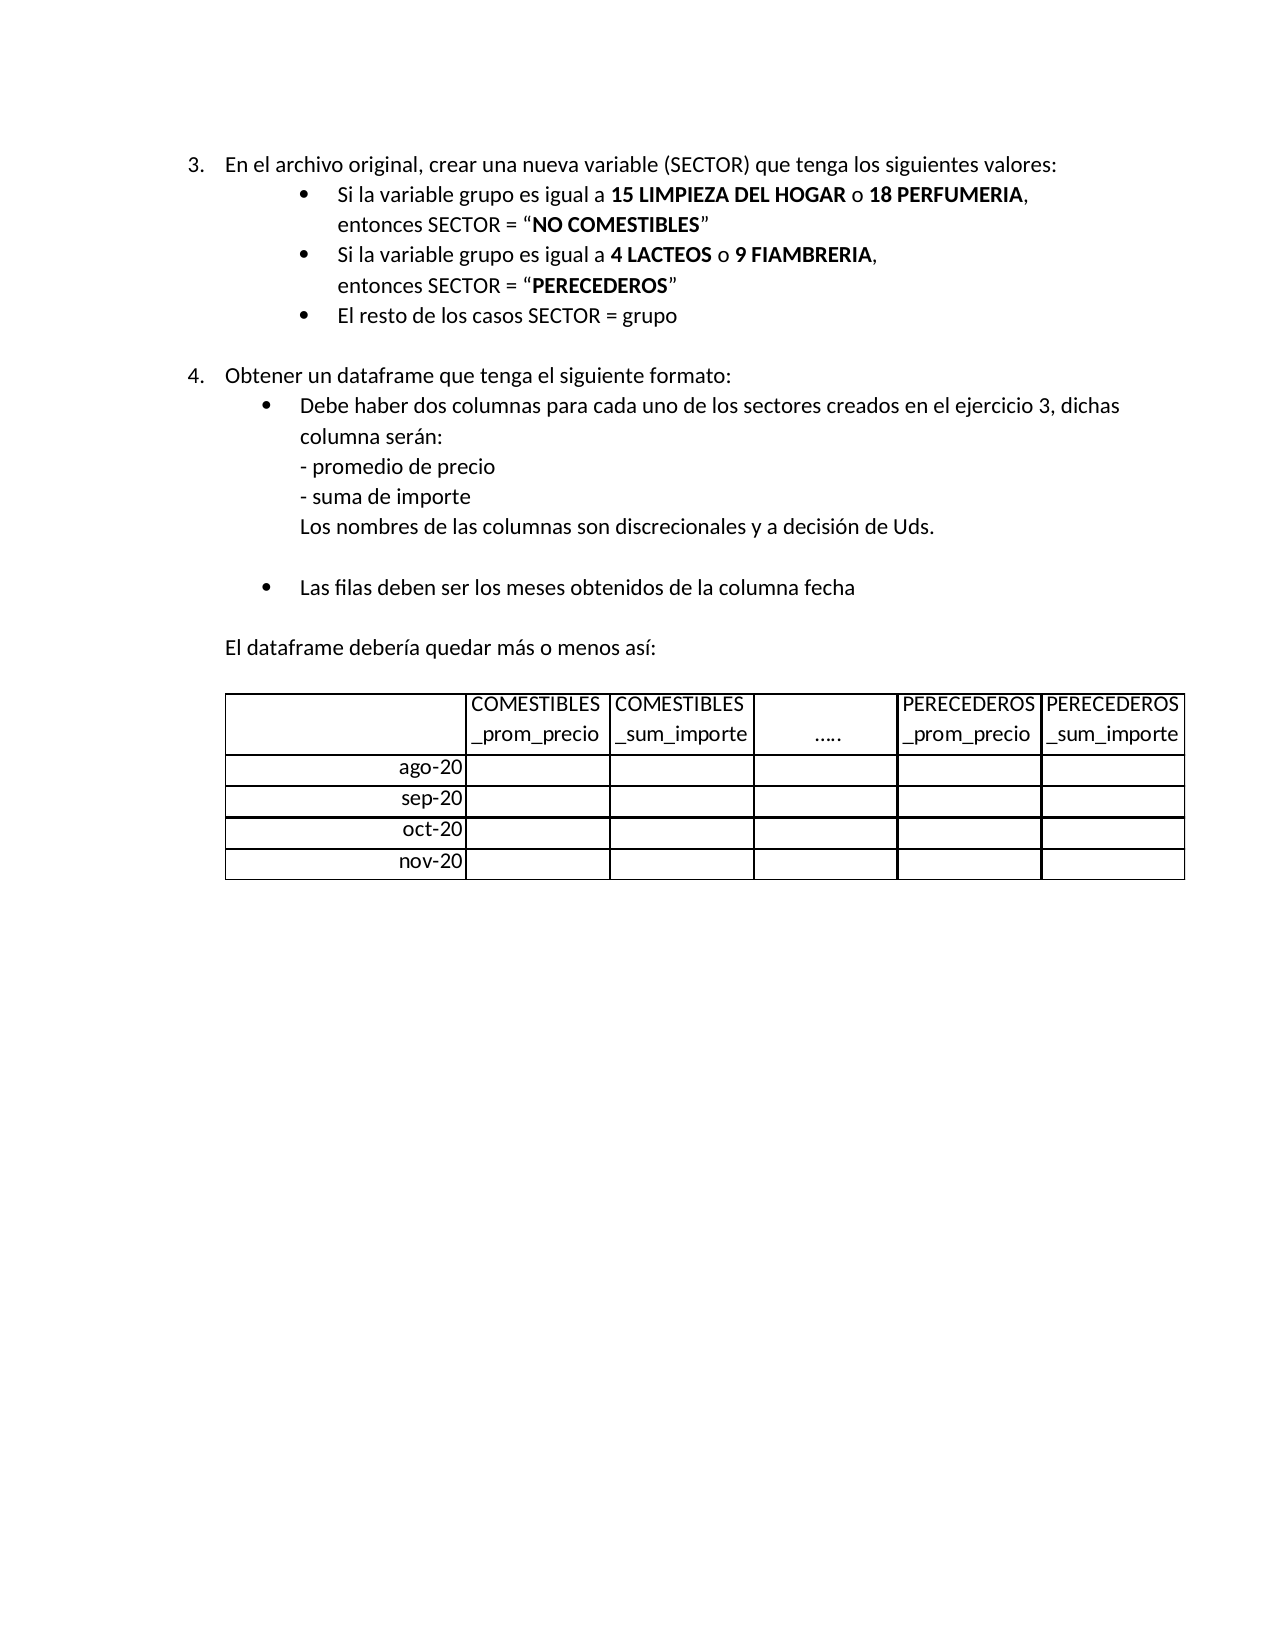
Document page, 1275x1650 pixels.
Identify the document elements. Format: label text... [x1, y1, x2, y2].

list Obtener un dataframe que tenga el siguiente formato: [187, 361, 1125, 389]
list Debe haber dos columnas para cada uno de los sectores creados en el ejercicio 3, dichas columna serán: - promedio de precio - suma de importe [262, 392, 1125, 510]
list Si la variable grupo es igual a 4 LACTEOS o 9 FIAMBRERIA, entonces SECTOR = “PERECEDEROS” [300, 241, 1125, 299]
list El resto de los casos SECTOR = grupo [300, 301, 1125, 359]
list El dataframe debería quedar más o menos así: [225, 603, 1125, 692]
list En el archivo original, crear una nueva variable (SECTOR) que tenga los siguientes valores: [187, 150, 1125, 178]
list Las filas deben ser los meses obtenidos de la columna fecha [262, 573, 1125, 601]
list Si la variable grupo es igual a 15 LIMPIEZA DEL HOGAR o 18 PERFUMERIA, entonces SECTOR = “NO COMESTIBLES” [300, 180, 1125, 238]
list Los nombres de las columnas son discrecionales y a decisión de Uds. [300, 512, 1125, 571]
